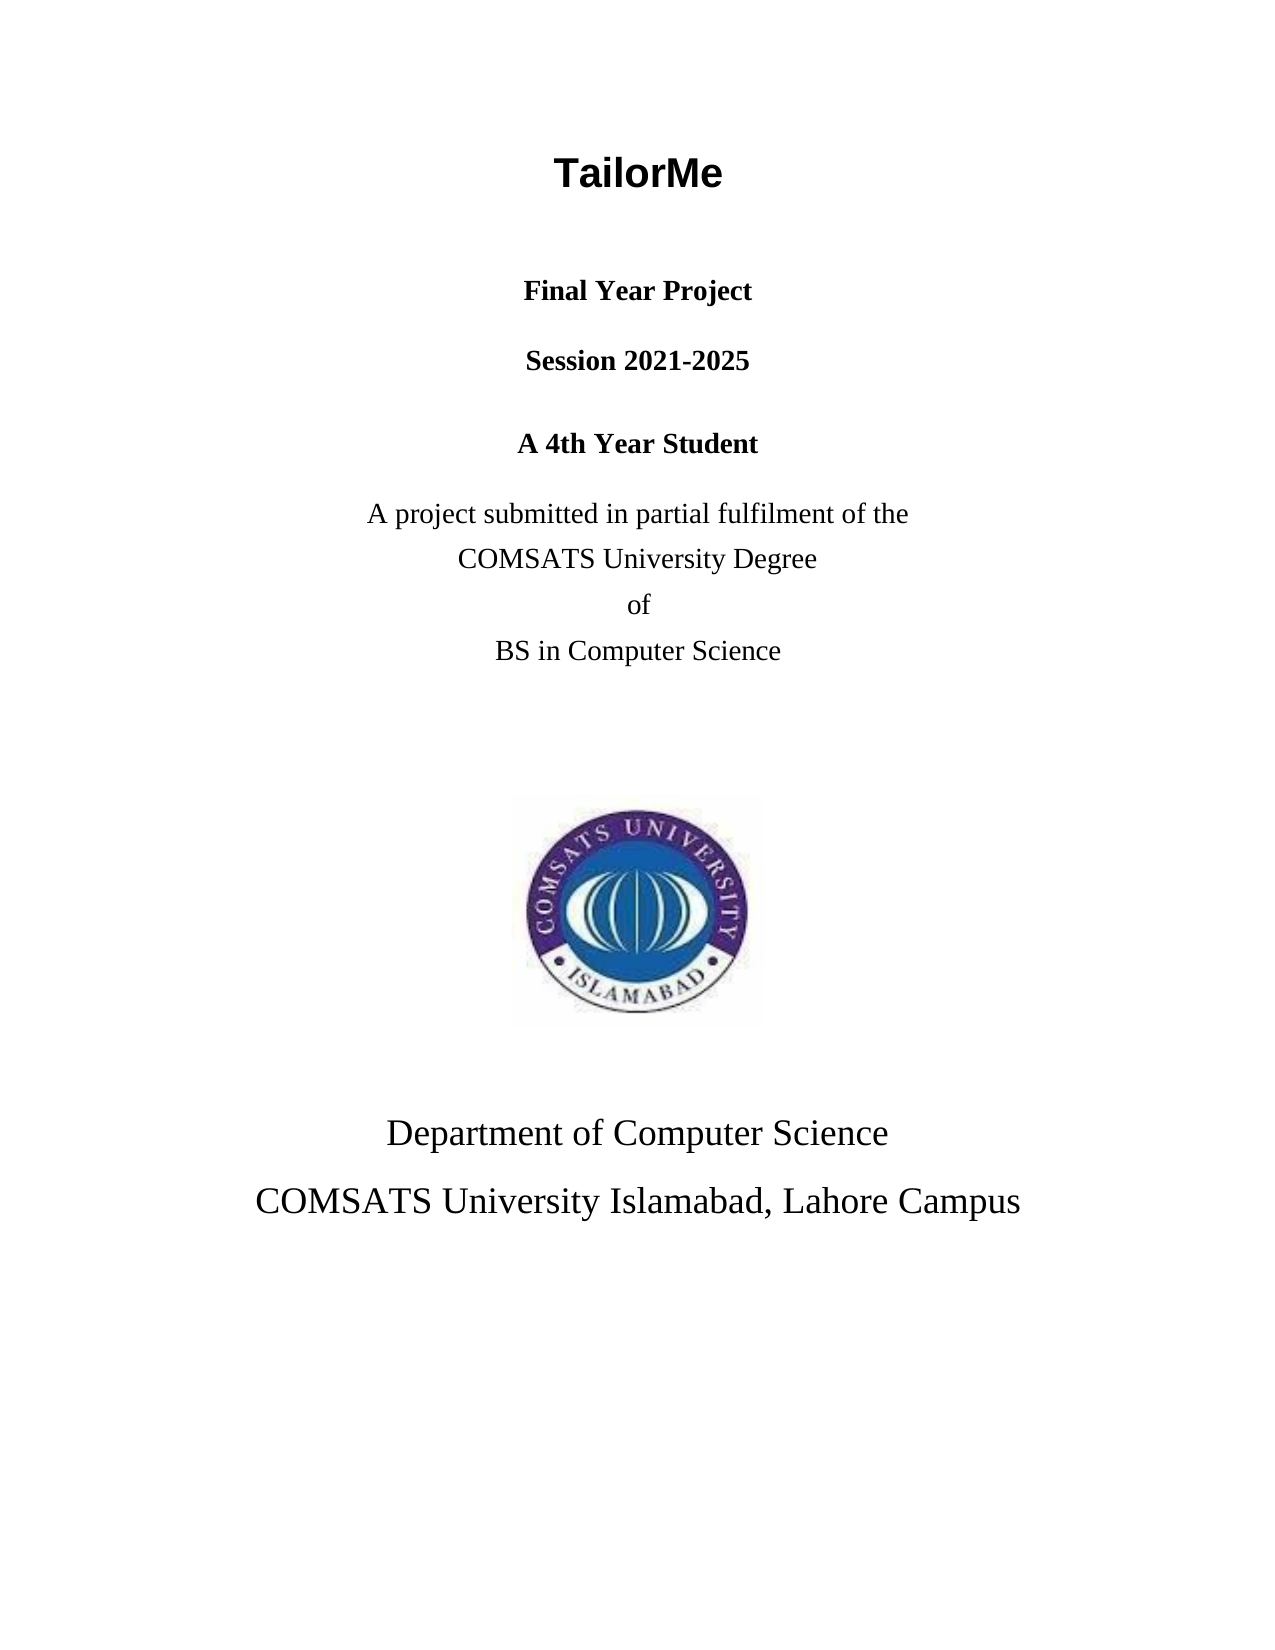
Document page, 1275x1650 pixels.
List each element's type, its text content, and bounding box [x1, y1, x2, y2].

picture [511, 795, 764, 1026]
text of [75, 587, 1203, 621]
text A 4th Year Student [482, 426, 793, 460]
subtitle TailorMe [75, 148, 1202, 196]
subtitle Final Year Project Session 2021-2025 [482, 273, 793, 377]
text BS in Computer Science [75, 633, 1201, 667]
text Department of Computer Science COMSATS University Islamabad, Lahore Campus [255, 1110, 1064, 1221]
text A project submitted in partial fulfilment of the COMSATS University Degree [305, 496, 970, 575]
